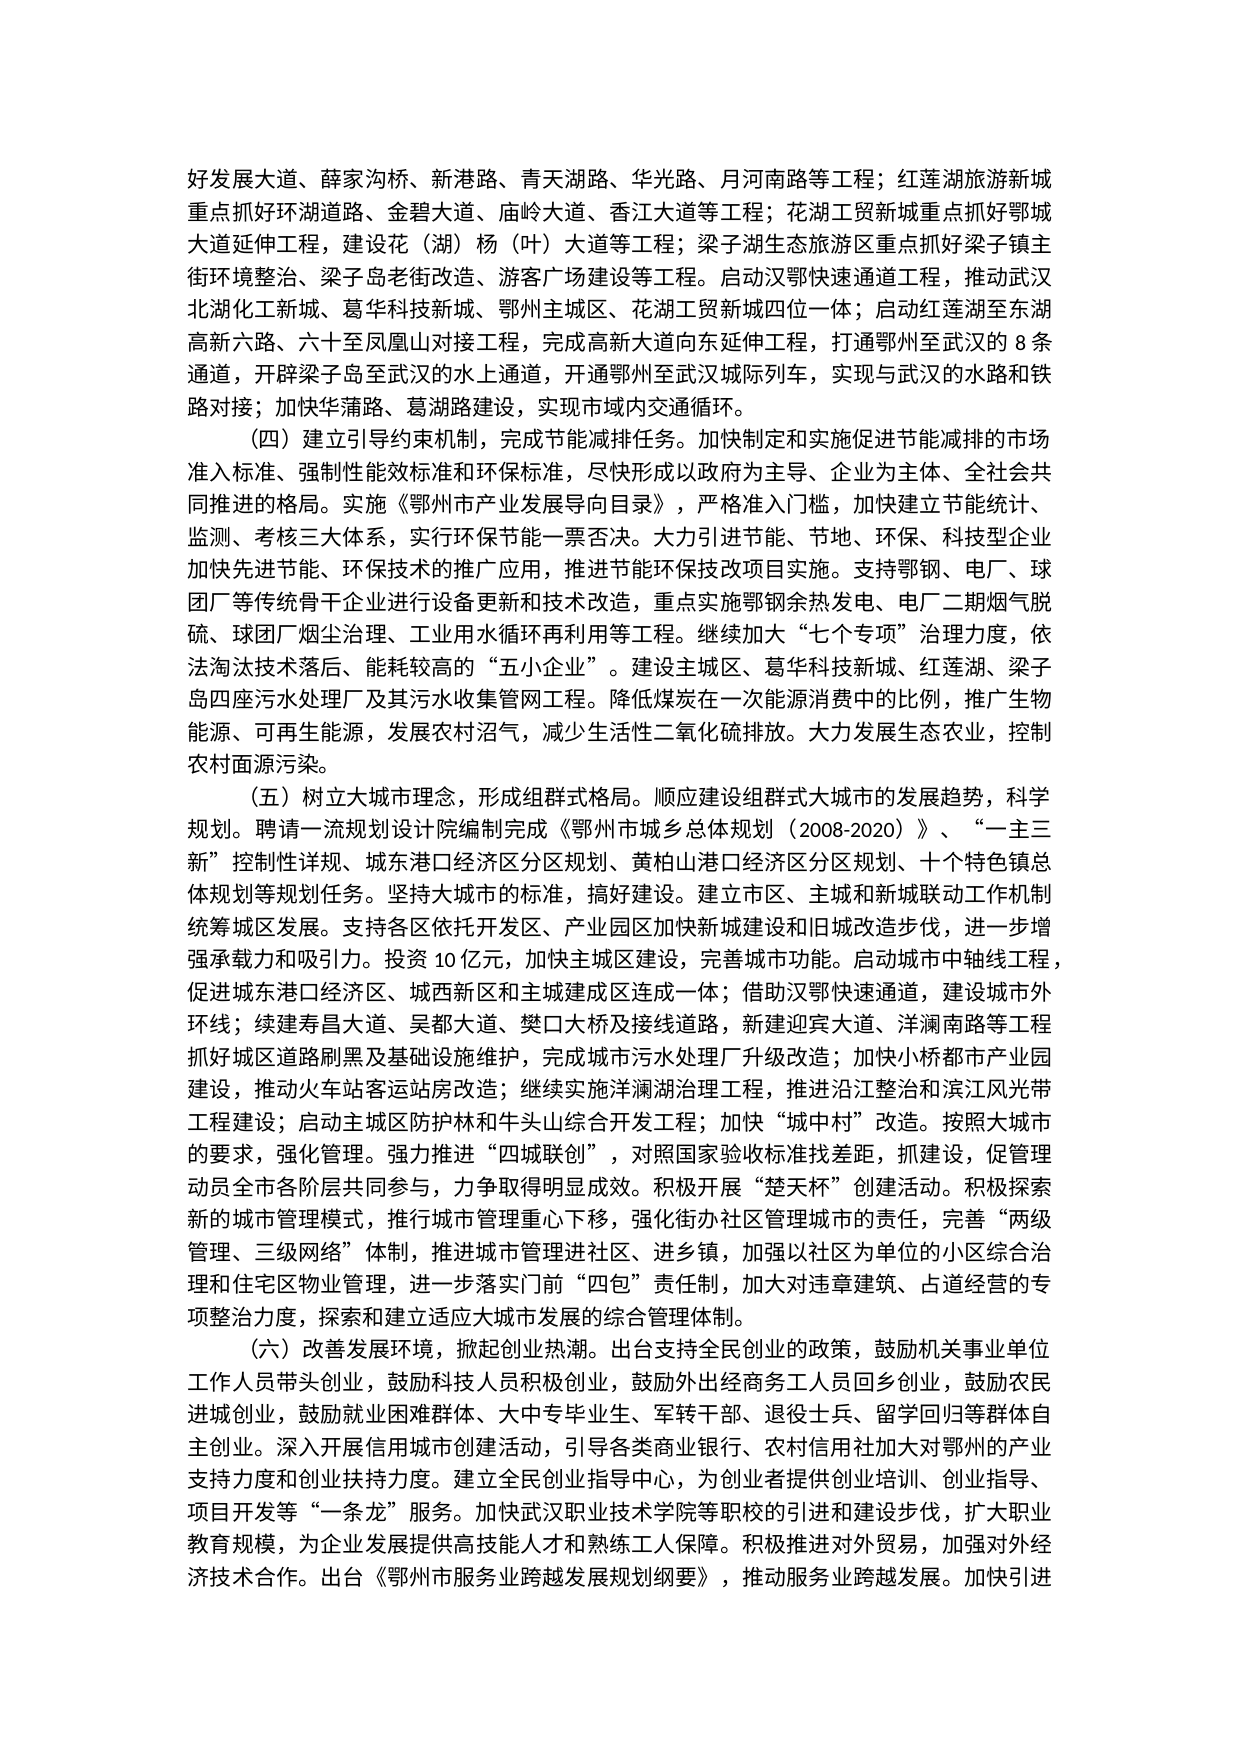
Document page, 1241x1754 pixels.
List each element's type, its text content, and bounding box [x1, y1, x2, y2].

text （四）建立引导约束机制，完成节能减排任务。加快制定和实施促进节能减排的市场准入标准、强制性能效标准和环保标准，尽快形成以政府为主导、企业为主体、全社会共同推进的格局。实施《鄂州市产业发展导向目录》，严格准入门槛，加快建立节能统计、监测、考核三大体系，实行环保节能一票否决。大力引进节能、节地、环保、科技型企业，加快先进节能、环保技术的推广应用，推进节能环保技改项目实施。支持鄂钢、电厂、球团厂等传统骨干企业进行设备更新和技术改造，重点实施鄂钢余热发电、电厂二期烟气脱硫、球团厂烟尘治理、工业用水循环再利用等工程。继续加大“七个专项”治理力度，依法淘汰技术落后、能耗较高的“五小企业”。建设主城区、葛华科技新城、红莲湖、梁子岛四座污水处理厂及其污水收集管网工程。降低煤炭在一次能源消费中的比例，推广生物能源、可再生能源，发展农村沼气，减少生活性二氧化硫排放。大力发展生态农业，控制农村面源污染。 [187, 422, 1053, 779]
text （五）树立大城市理念，形成组群式格局。顺应建设组群式大城市的发展趋势，科学规划。聘请一流规划设计院编制完成《鄂州市城乡总体规划（2008-2020）》、“一主三新”控制性详规、城东港口经济区分区规划、黄柏山港口经济区分区规划、十个特色镇总体规划等规划任务。坚持大城市的标准，搞好建设。建立市区、主城和新城联动工作机制，统筹城区发展。支持各区依托开发区、产业园区加快新城建设和旧城改造步伐，进一步增强承载力和吸引力。投资10亿元，加快主城区建设，完善城市功能。启动城市中轴线工程，促进城东港口经济区、城西新区和主城建成区连成一体；借助汉鄂快速通道，建设城市外环线；续建寿昌大道、吴都大道、樊口大桥及接线道路，新建迎宾大道、洋澜南路等工程；抓好城区道路刷黑及基础设施维护，完成城市污水处理厂升级改造；加快小桥都市产业园建设，推动火车站客运站房改造；继续实施洋澜湖治理工程，推进沿江整治和滨江风光带工程建设；启动主城区防护林和牛头山综合开发工程；加快“城中村”改造。按照大城市的要求，强化管理。强力推进“四城联创”，对照国家验收标准找差距，抓建设，促管理，动员全市各阶层共同参与，力争取得明显成效。积极开展“楚天杯”创建活动。积极探索新的城市管理模式，推行城市管理重心下移，强化街办社区管理城市的责任，完善“两级管理、三级网络”体制，推进城市管理进社区、进乡镇，加强以社区为单位的小区综合治理和住宅区物业管理，进一步落实门前“四包”责任制，加大对违章建筑、占道经营的专项整治力度，探索和建立适应大城市发展的综合管理体制。 [187, 779, 1053, 1332]
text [187, 162, 1053, 422]
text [187, 1332, 1053, 1592]
